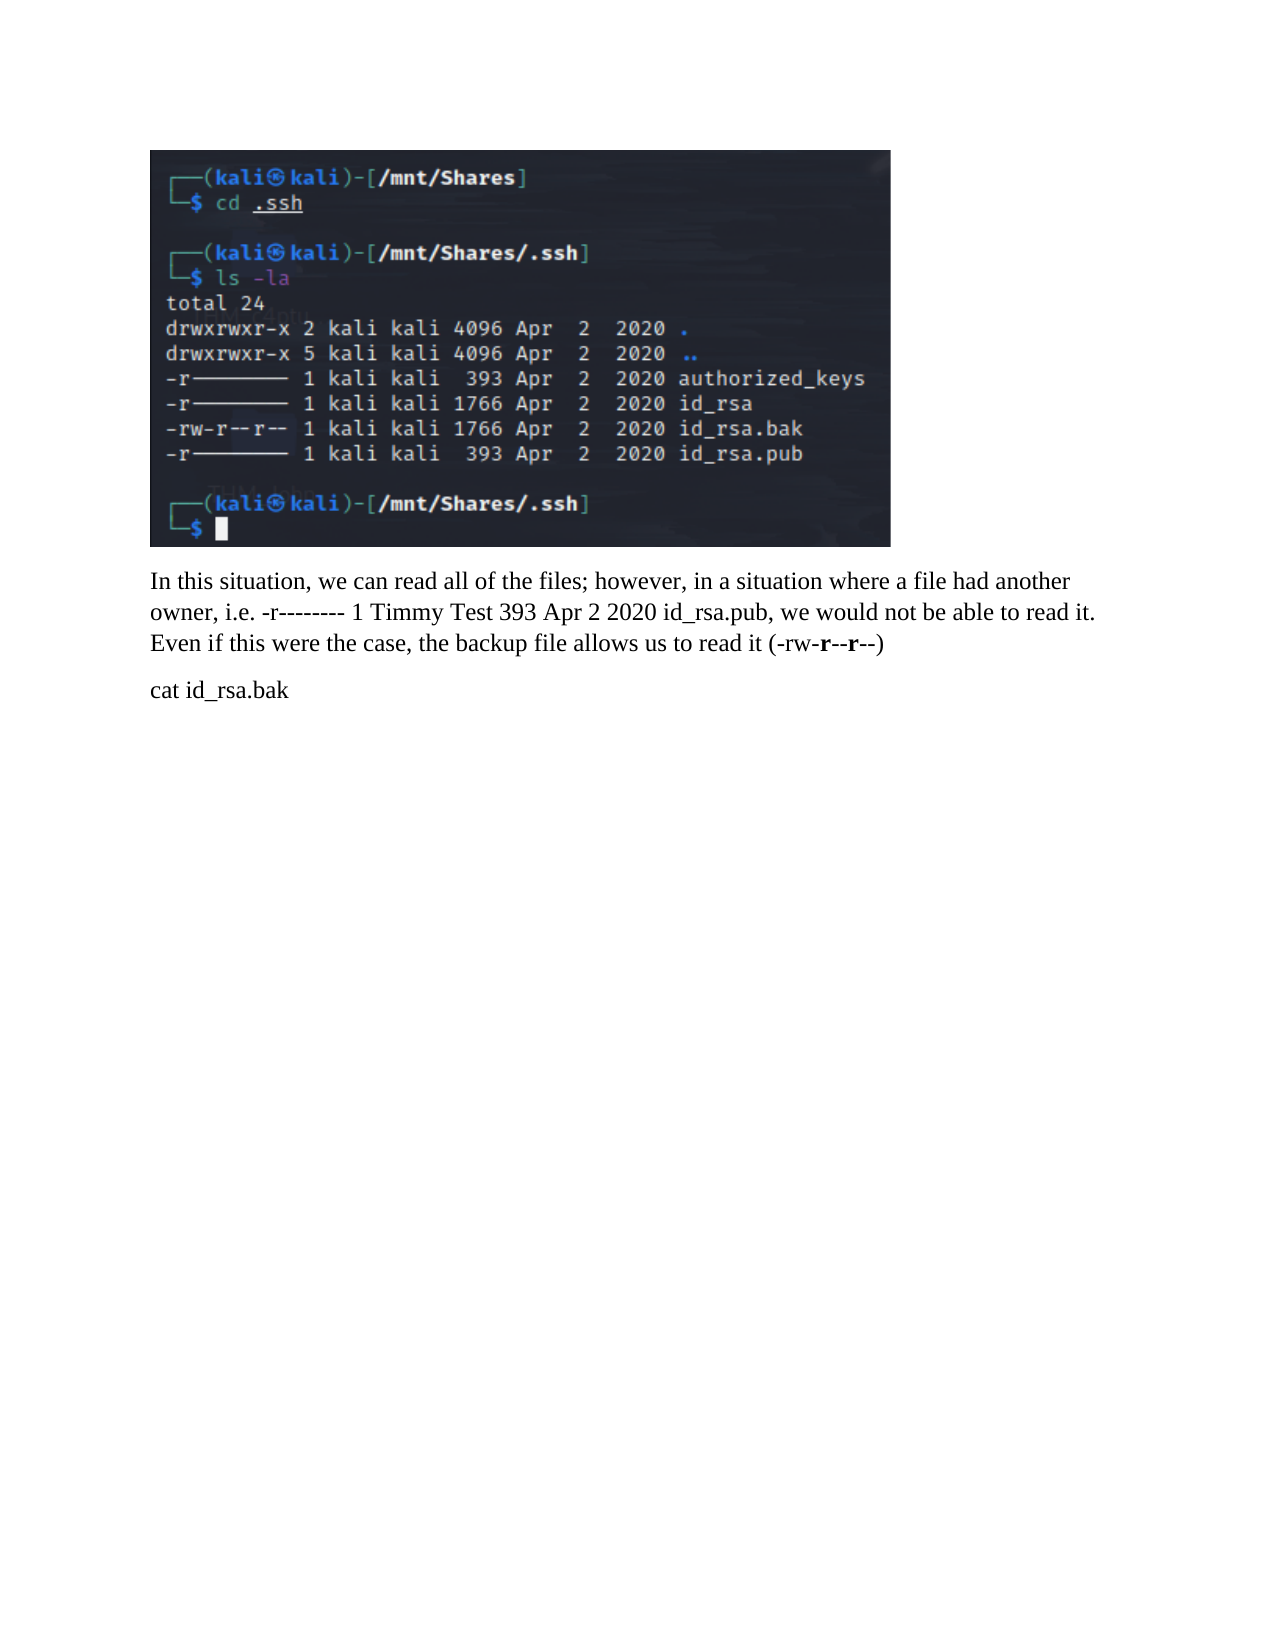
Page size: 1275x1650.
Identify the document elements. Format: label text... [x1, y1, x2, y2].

picture [150, 150, 891, 547]
text In this situation, we can read all of the files; however, in a situation where a file had another owner, i.e. -r-------- 1 Timmy Test 393 Apr 2 2020 id_rsa.pub, we would not be able to read it. Even if this were the case, the backup file allows us to read it (-rw-r--r--) [150, 566, 1125, 657]
text cat id_rsa.bak [150, 676, 1125, 704]
